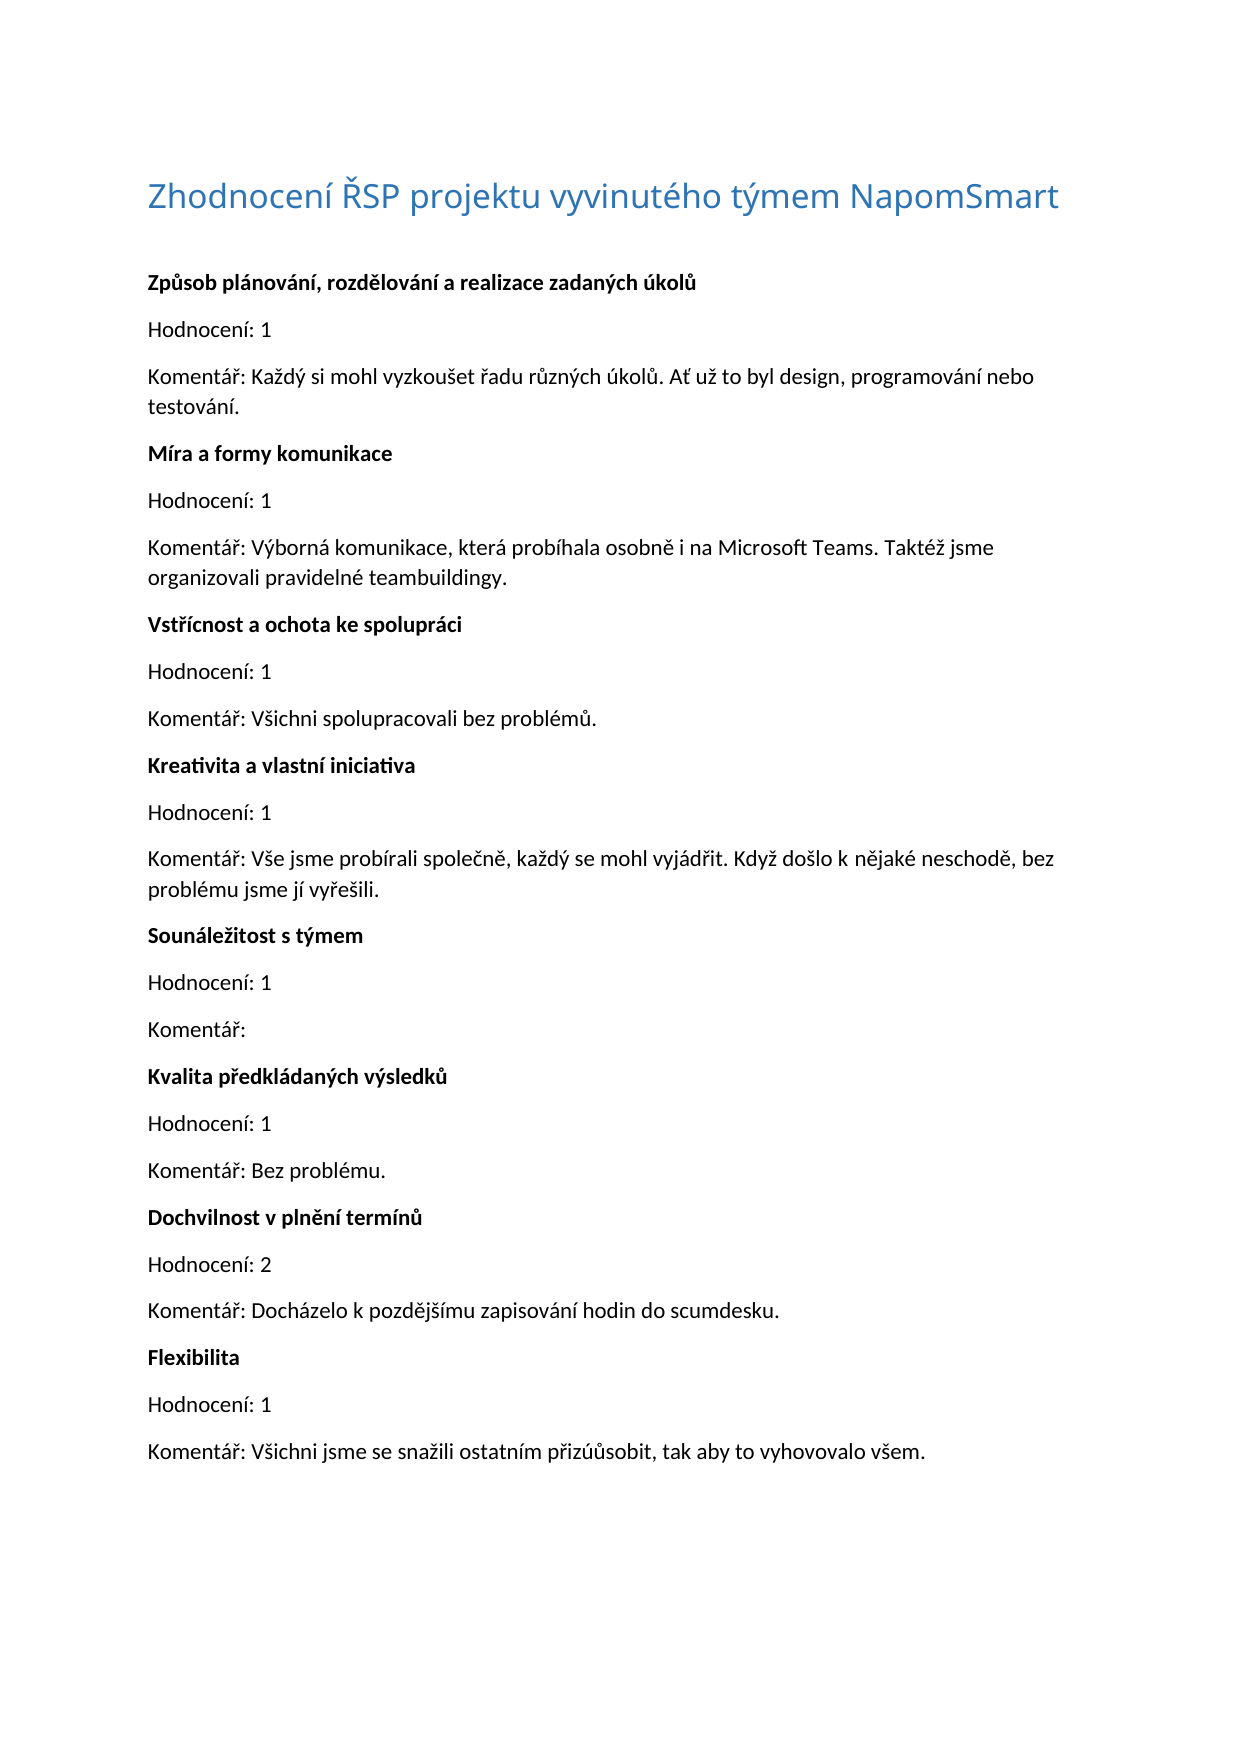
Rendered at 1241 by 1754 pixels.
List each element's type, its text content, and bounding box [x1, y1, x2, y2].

text Komentář: Všichni jsme se snažili ostatním přizúůsobit, tak aby to vyhovovalo všem. [148, 1437, 1093, 1465]
text Hodnocení: 1 [148, 968, 1093, 996]
text Hodnocení: 1 [148, 1109, 1093, 1137]
text Komentář: Docházelo k pozdějšímu zapisování hodin do scumdesku. [148, 1297, 1093, 1324]
text Flexibilita [148, 1343, 1093, 1371]
text Hodnocení: 1 [148, 486, 1093, 514]
text Způsob plánování, rozdělování a realizace zadaných úkolů [148, 268, 1093, 296]
text Komentář: Bez problému. [148, 1156, 1093, 1184]
text Komentář: Výborná komunikace, která probíhala osobně i na Microsoft Teams. Taktéž jsme organizovali pravidelné teambuildingy. [148, 533, 1093, 591]
text Dochvilnost v plnění termínů [148, 1203, 1093, 1231]
text Komentář: [148, 1015, 1093, 1043]
text Hodnocení: 1 [148, 657, 1093, 685]
text Hodnocení: 1 [148, 1390, 1093, 1418]
subtitle Zhodnocení ŘSP projektu vyvinutého týmem NapomSmart [148, 173, 1093, 218]
text Hodnocení: 1 [148, 798, 1093, 826]
text Komentář: Vše jsme probírali společně, každý se mohl vyjádřit. Když došlo k nějaké neschodě, bez problému jsme jí vyřešili. [148, 844, 1093, 903]
text Míra a formy komunikace [148, 439, 1093, 467]
text Hodnocení: 1 [148, 315, 1093, 343]
text Sounáležitost s týmem [148, 922, 1093, 949]
text Hodnocení: 2 [148, 1250, 1093, 1278]
text Kreativita a vlastní iniciativa [148, 751, 1093, 779]
text Komentář: Všichni spolupracovali bez problémů. [148, 704, 1093, 732]
text Vstřícnost a ochota ke spolupráci [148, 610, 1093, 638]
text Komentář: Každý si mohl vyzkoušet řadu různých úkolů. Ať už to byl design, programování nebo testování. [148, 362, 1093, 420]
text Kvalita předkládaných výsledků [148, 1062, 1093, 1090]
